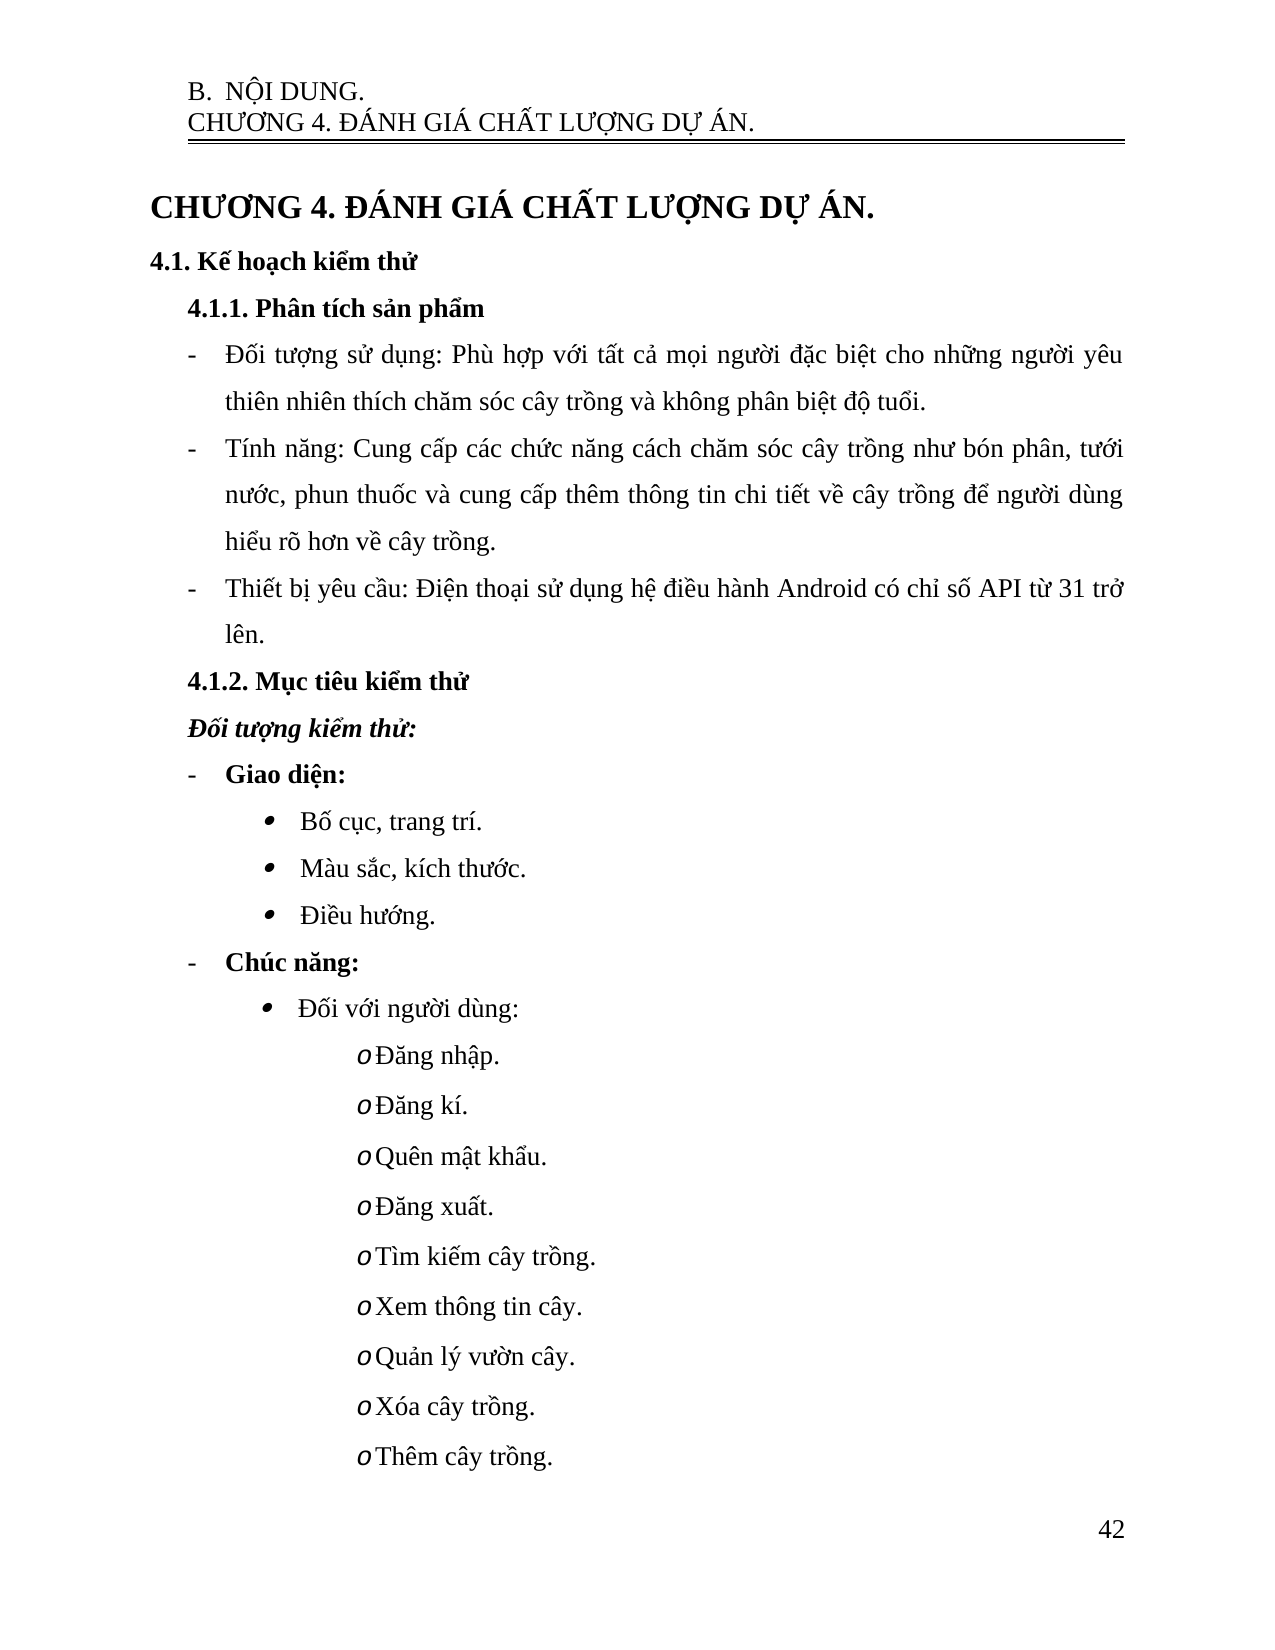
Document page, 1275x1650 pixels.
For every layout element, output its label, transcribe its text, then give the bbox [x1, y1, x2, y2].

subtitle Quên mật khẩu. [356, 1139, 1125, 1173]
subtitle 4.1.1. Phân tích sản phẩm [150, 292, 1125, 323]
subtitle Đăng xuất. [356, 1190, 1125, 1223]
subtitle Thiết bị yêu cầu: Điện thoại sử dụng hệ điều hành Android có chỉ số API từ 31 trở lên. [187, 572, 1125, 650]
subtitle Chúc năng: [187, 946, 1125, 977]
subtitle Thêm cây trồng. [356, 1440, 1125, 1474]
subtitle Bố cục, trang trí. [262, 805, 1125, 836]
subtitle Tính năng: Cung cấp các chức năng cách chăm sóc cây trồng như bón phân, tưới nước, phun thuốc và cung cấp thêm thông tin chi tiết về cây trồng để người dùng hiểu rõ hơn về cây trồng. [187, 432, 1125, 556]
subtitle Màu sắc, kích thước. [262, 852, 1125, 883]
subtitle Giao diện: [187, 758, 1125, 790]
subtitle 4.1. Kế hoạch kiểm thử [150, 245, 1125, 276]
subtitle Tìm kiếm cây trồng. [356, 1240, 1125, 1273]
subtitle Đối tượng sử dụng: Phù hợp với tất cả mọi người đặc biệt cho những người yêu thiên nhiên thích chăm sóc cây trồng và không phân biệt độ tuổi. [187, 338, 1125, 416]
subtitle Xem thông tin cây. [356, 1290, 1125, 1323]
subtitle Đối với người dùng: [260, 992, 1125, 1024]
subtitle 4.1.2. Mục tiêu kiểm thử [150, 665, 1125, 696]
subtitle Đăng kí. [356, 1089, 1125, 1123]
subtitle Đăng nhập. [356, 1039, 1125, 1073]
subtitle CHƯƠNG 4. ĐÁNH GIÁ CHẤT LƯỢNG DỰ ÁN. [150, 188, 1125, 226]
subtitle Quản lý vườn cây. [356, 1340, 1125, 1373]
subtitle Xóa cây trồng. [356, 1390, 1125, 1423]
subtitle Điều hướng. [262, 899, 1125, 930]
subtitle Đối tượng kiểm thử: [150, 712, 1125, 743]
